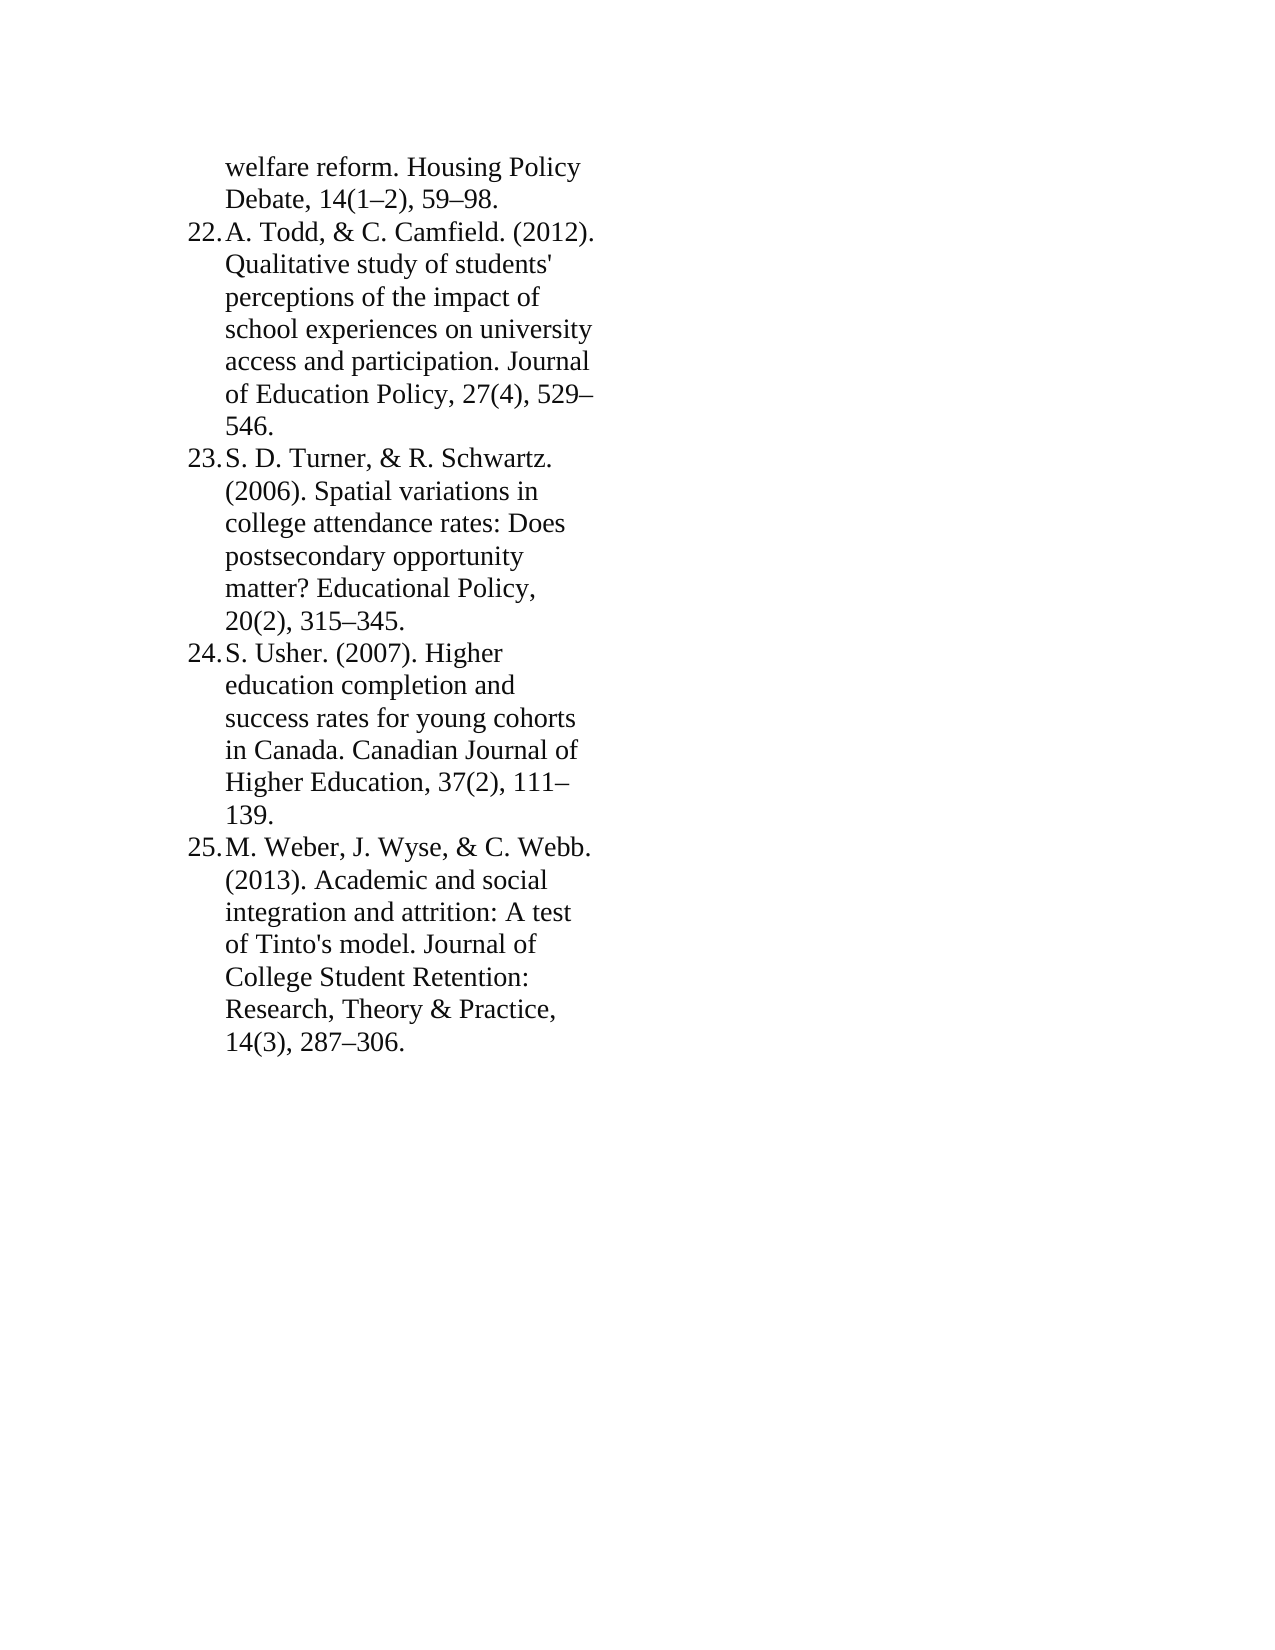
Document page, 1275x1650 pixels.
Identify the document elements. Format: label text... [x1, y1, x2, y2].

list S. D. Turner, & R. Schwartz. (2006). Spatial variations in college attendance rates: Does postsecondary opportunity matter? Educational Policy, 20(2), 315–345. [187, 442, 600, 636]
list S. Usher. (2007). Higher education completion and success rates for young cohorts in Canada. Canadian Journal of Higher Education, 37(2), 111–139. [187, 636, 600, 830]
list A. Todd, & C. Camfield. (2012). Qualitative study of students' perceptions of the impact of school experiences on university access and participation. Journal of Education Policy, 27(4), 529–546. [187, 215, 600, 442]
list M. Weber, J. Wyse, & C. Webb. (2013). Academic and social integration and attrition: A test of Tinto's model. Journal of College Student Retention: Research, Theory & Practice, 14(3), 287–306. [187, 830, 600, 1057]
